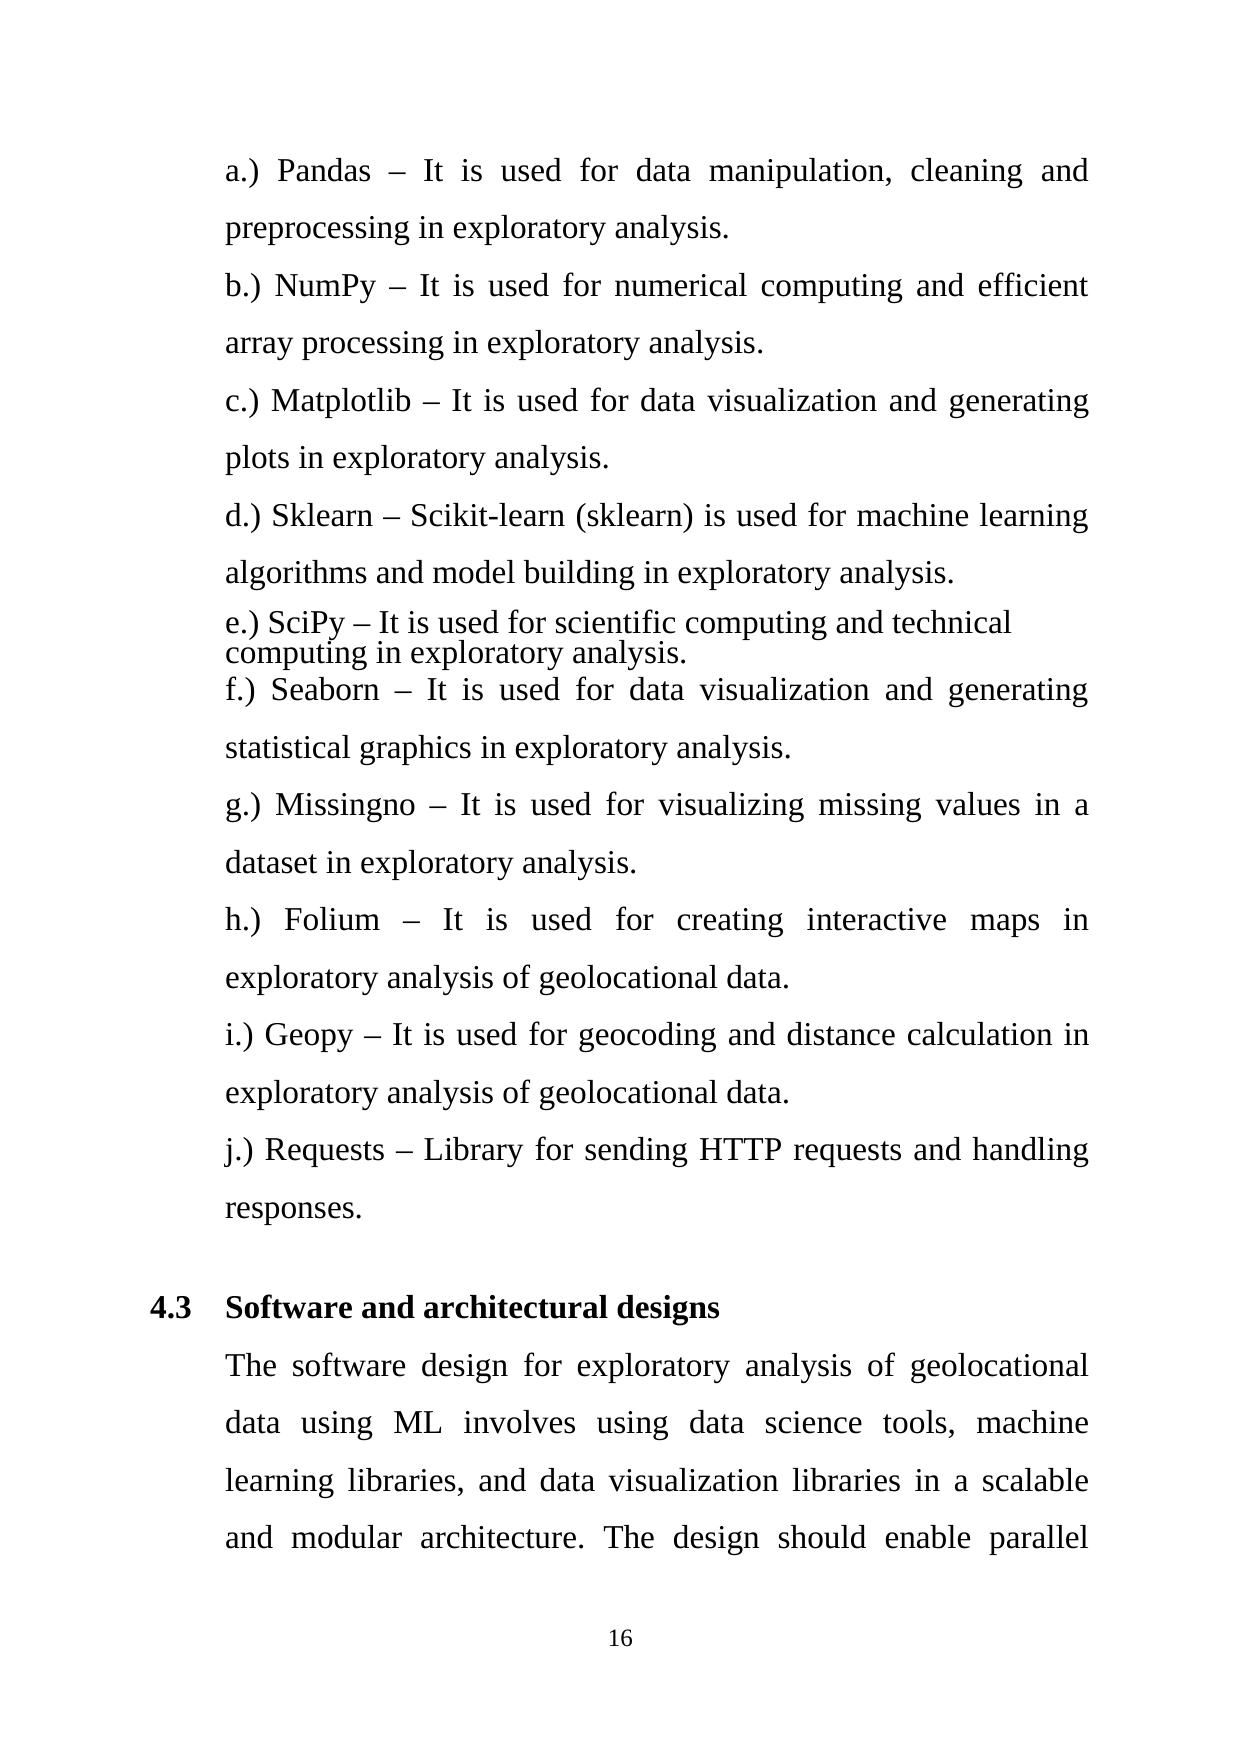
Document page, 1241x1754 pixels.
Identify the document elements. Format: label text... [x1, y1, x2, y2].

text e.) SciPy – It is used for scientific computing and technical computing in exploratory analysis. [150, 610, 1090, 669]
text j.) Requests – Library for sending HTTP requests and handling responses. [225, 1129, 1090, 1225]
text h.) Folium – It is used for creating interactive maps in exploratory analysis of geolocational data. [225, 899, 1090, 995]
text g.) Missingno – It is used for visualizing missing values in a dataset in exploratory analysis. [225, 784, 1090, 880]
text 4.3 Software and architectural designs [150, 1287, 1090, 1326]
text d.) Sklearn – Scikit-learn (sklearn) is used for machine learning algorithms and model building in exploratory analysis. [225, 495, 1090, 591]
text i.) Geopy – It is used for geocoding and distance calculation in exploratory analysis of geolocational data. [225, 1014, 1090, 1110]
text a.) Pandas – It is used for data manipulation, cleaning and preprocessing in exploratory analysis. [225, 150, 1090, 246]
text c.) Matplotlib – It is used for data visualization and generating plots in exploratory analysis. [225, 380, 1090, 476]
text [225, 1345, 1090, 1556]
text b.) NumPy – It is used for numerical computing and efficient array processing in exploratory analysis. [225, 265, 1090, 361]
text f.) Seaborn – It is used for data visualization and generating statistical graphics in exploratory analysis. [225, 669, 1090, 765]
